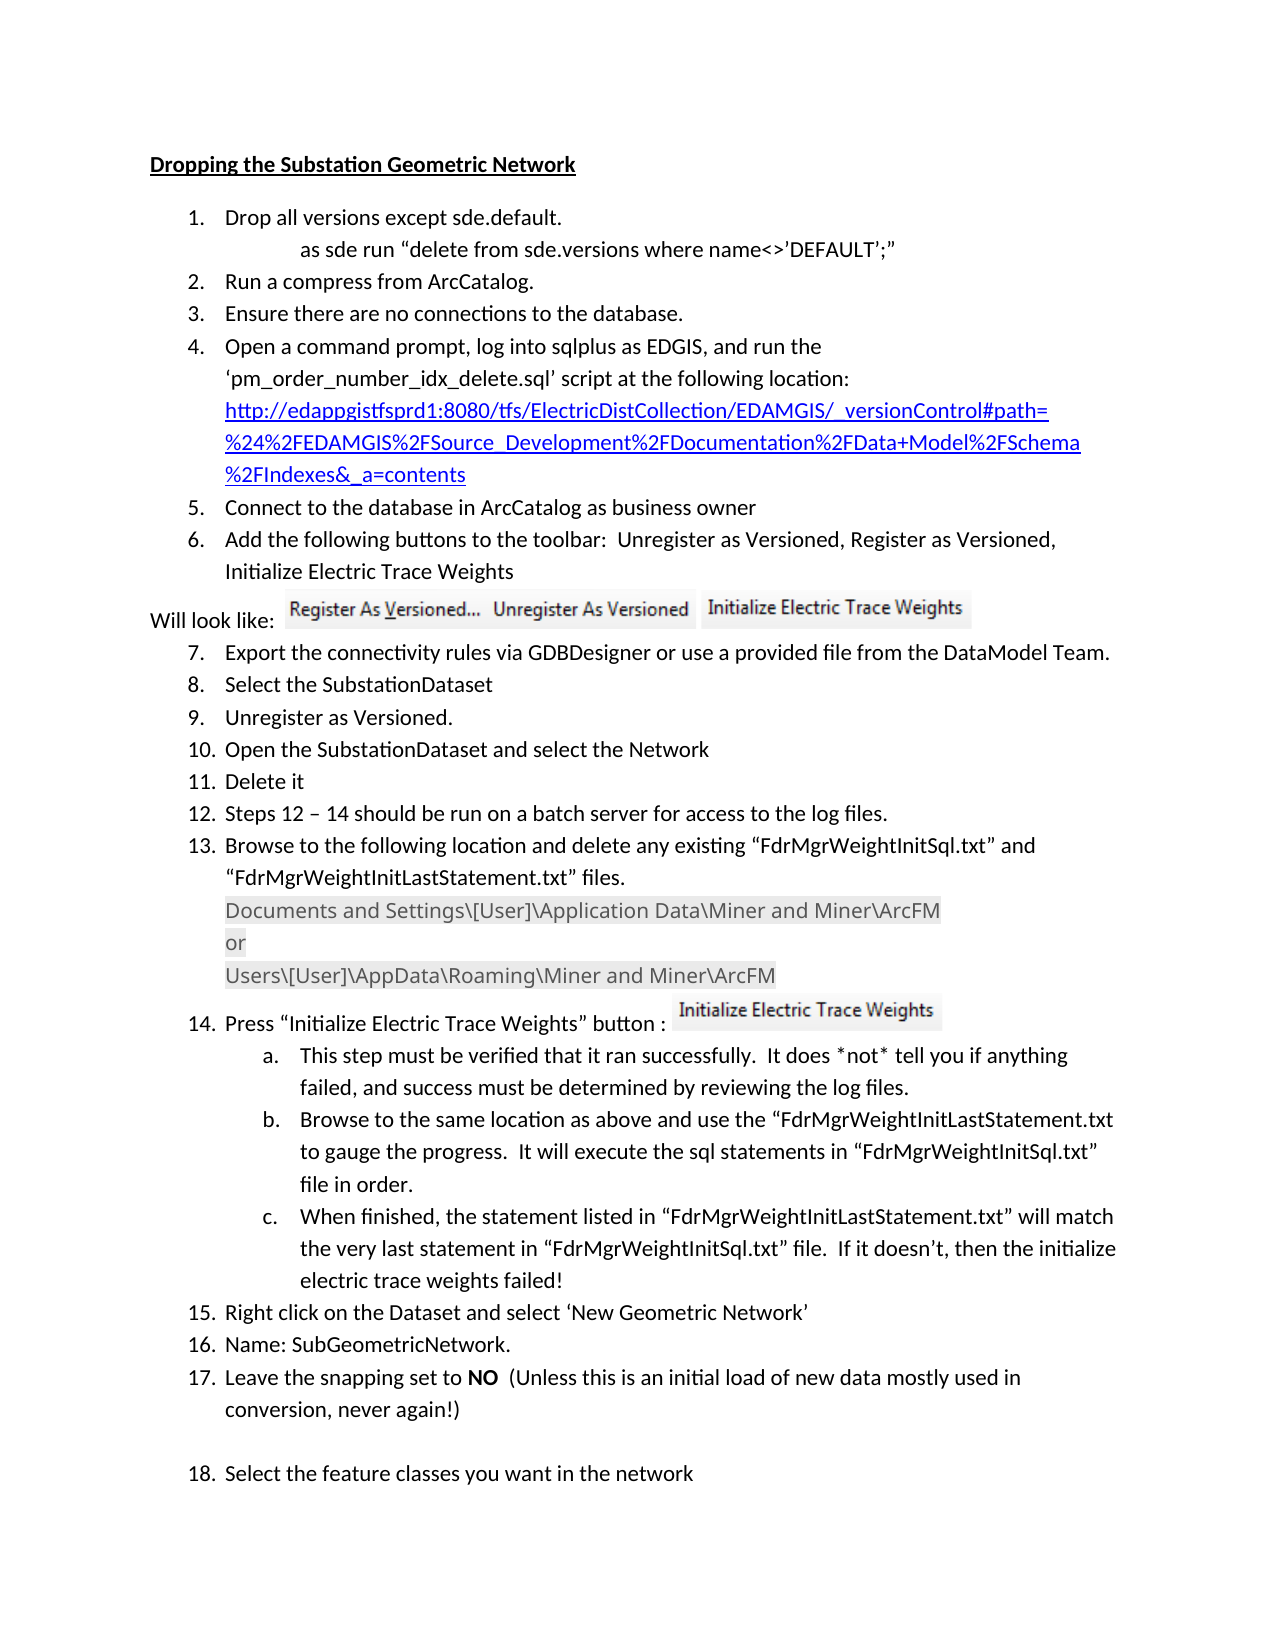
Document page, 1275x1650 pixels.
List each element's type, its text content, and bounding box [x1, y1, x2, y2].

picture [285, 589, 697, 629]
list Select the feature classes you want in the network [187, 1459, 1125, 1487]
list Browse to the following location and delete any existing “FdrMgrWeightInitSql.txt” and “FdrMgrWeightInitLastStatement.txt” files. Documents and Settings\[User]\Application Data\Miner and Miner\ArcFM or Users\[User]\AppData\Roaming\Miner and Miner\ArcFM [187, 831, 1125, 989]
list Right click on the Dataset and select ‘New Geometric Network’ [187, 1298, 1125, 1326]
picture [701, 590, 972, 629]
list Steps 12 – 14 should be run on a batch server for access to the log files. [187, 799, 1125, 827]
list When finished, the statement listed in “FdrMgrWeightInitLastStatement.txt” will match the very last statement in “FdrMgrWeightInitSql.txt” file. If it doesn’t, then the initialize electric trace weights failed! [262, 1202, 1125, 1294]
list Open a command prompt, log into sqlplus as EDGIS, and run the ‘pm_order_number_idx_delete.sql’ script at the following location: http://edappgistfsprd1:8080/tfs/ElectricDistCollection/EDAMGIS/_versionControl#path=%24%2FEDAMGIS%2FSource_Development%2FDocumentation%2FData+Model%2FSchema%2FIndexes&_a=contents [187, 332, 1125, 488]
list Select the SubstationDataset [187, 670, 1125, 698]
list Delete it [187, 767, 1125, 795]
list This step must be verified that it ran successfully. It does *not* tell you if anything failed, and success must be determined by reviewing the log files. [262, 1041, 1125, 1101]
list Add the following buttons to the toolbar: Unregister as Versioned, Register as Versioned, Initialize Electric Trace Weights [187, 525, 1125, 585]
list Open the SubstationDataset and select the Network [187, 735, 1125, 763]
list Press “Initialize Electric Trace Weights” button : [187, 993, 1125, 1037]
list Export the connectivity rules via GDBDesigner or use a provided file from the DataModel Team. [187, 638, 1125, 666]
text Dropping the Substation Geometric Network [150, 150, 1125, 178]
list Run a compress from ArcCatalog. [187, 267, 1125, 295]
list Leave the snapping set to NO (Unless this is an initial load of new data mostly used in conversion, never again!) [187, 1363, 1125, 1423]
list Connect to the database in ArcCatalog as business owner [187, 493, 1125, 521]
list Browse to the same location as above and use the “FdrMgrWeightInitLastStatement.txt to gauge the progress. It will execute the sql statements in “FdrMgrWeightInitSql.txt” file in order. [262, 1105, 1125, 1198]
list Unregister as Versioned. [187, 703, 1125, 731]
list Drop all versions except sde.default. as sde run “delete from sde.versions where name<>’DEFAULT’;” [187, 203, 1125, 263]
picture [672, 993, 943, 1031]
list Ensure there are no connections to the database. [187, 299, 1125, 328]
list Name: SubGeometricNetwork. [187, 1331, 1125, 1359]
